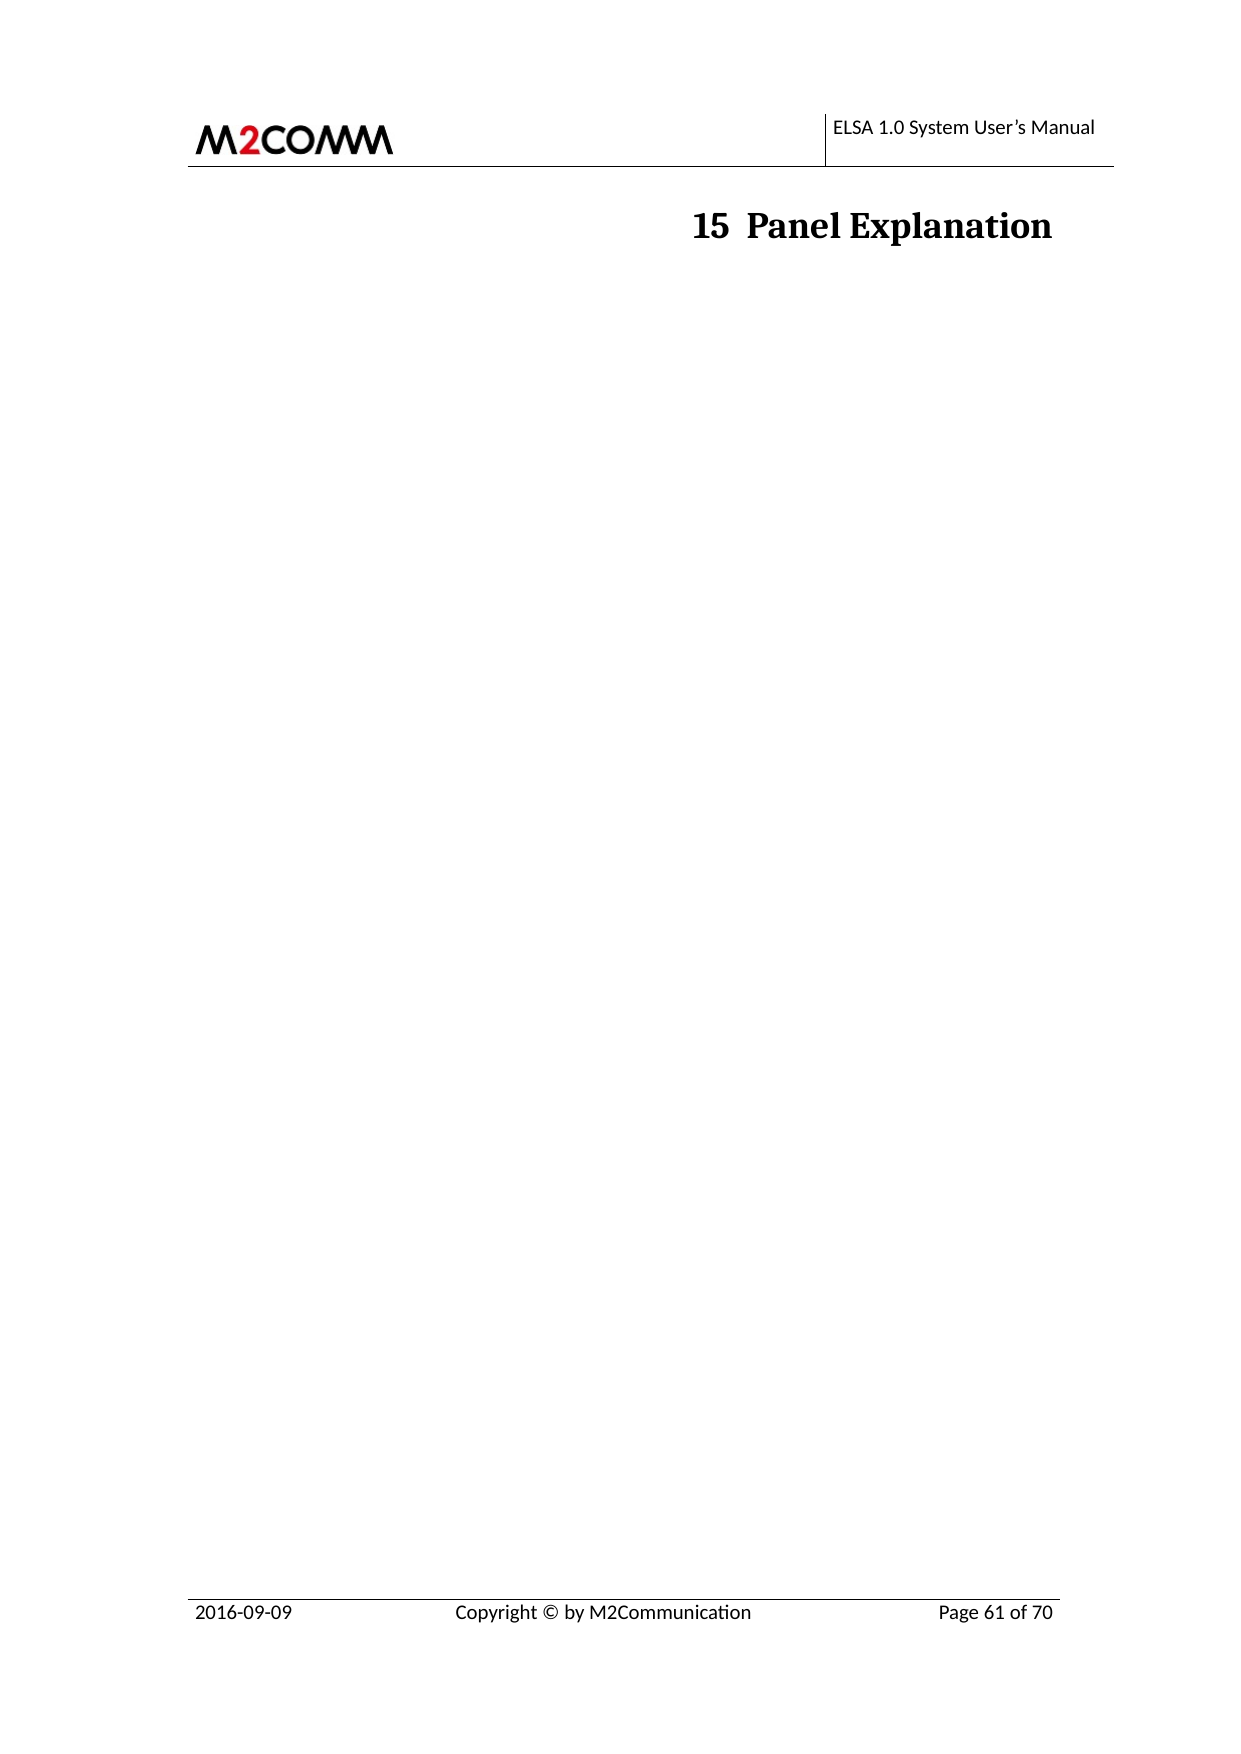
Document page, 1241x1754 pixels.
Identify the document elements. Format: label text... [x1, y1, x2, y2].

subtitle Panel Explanation [187, 205, 1053, 248]
picture [194, 125, 395, 155]
